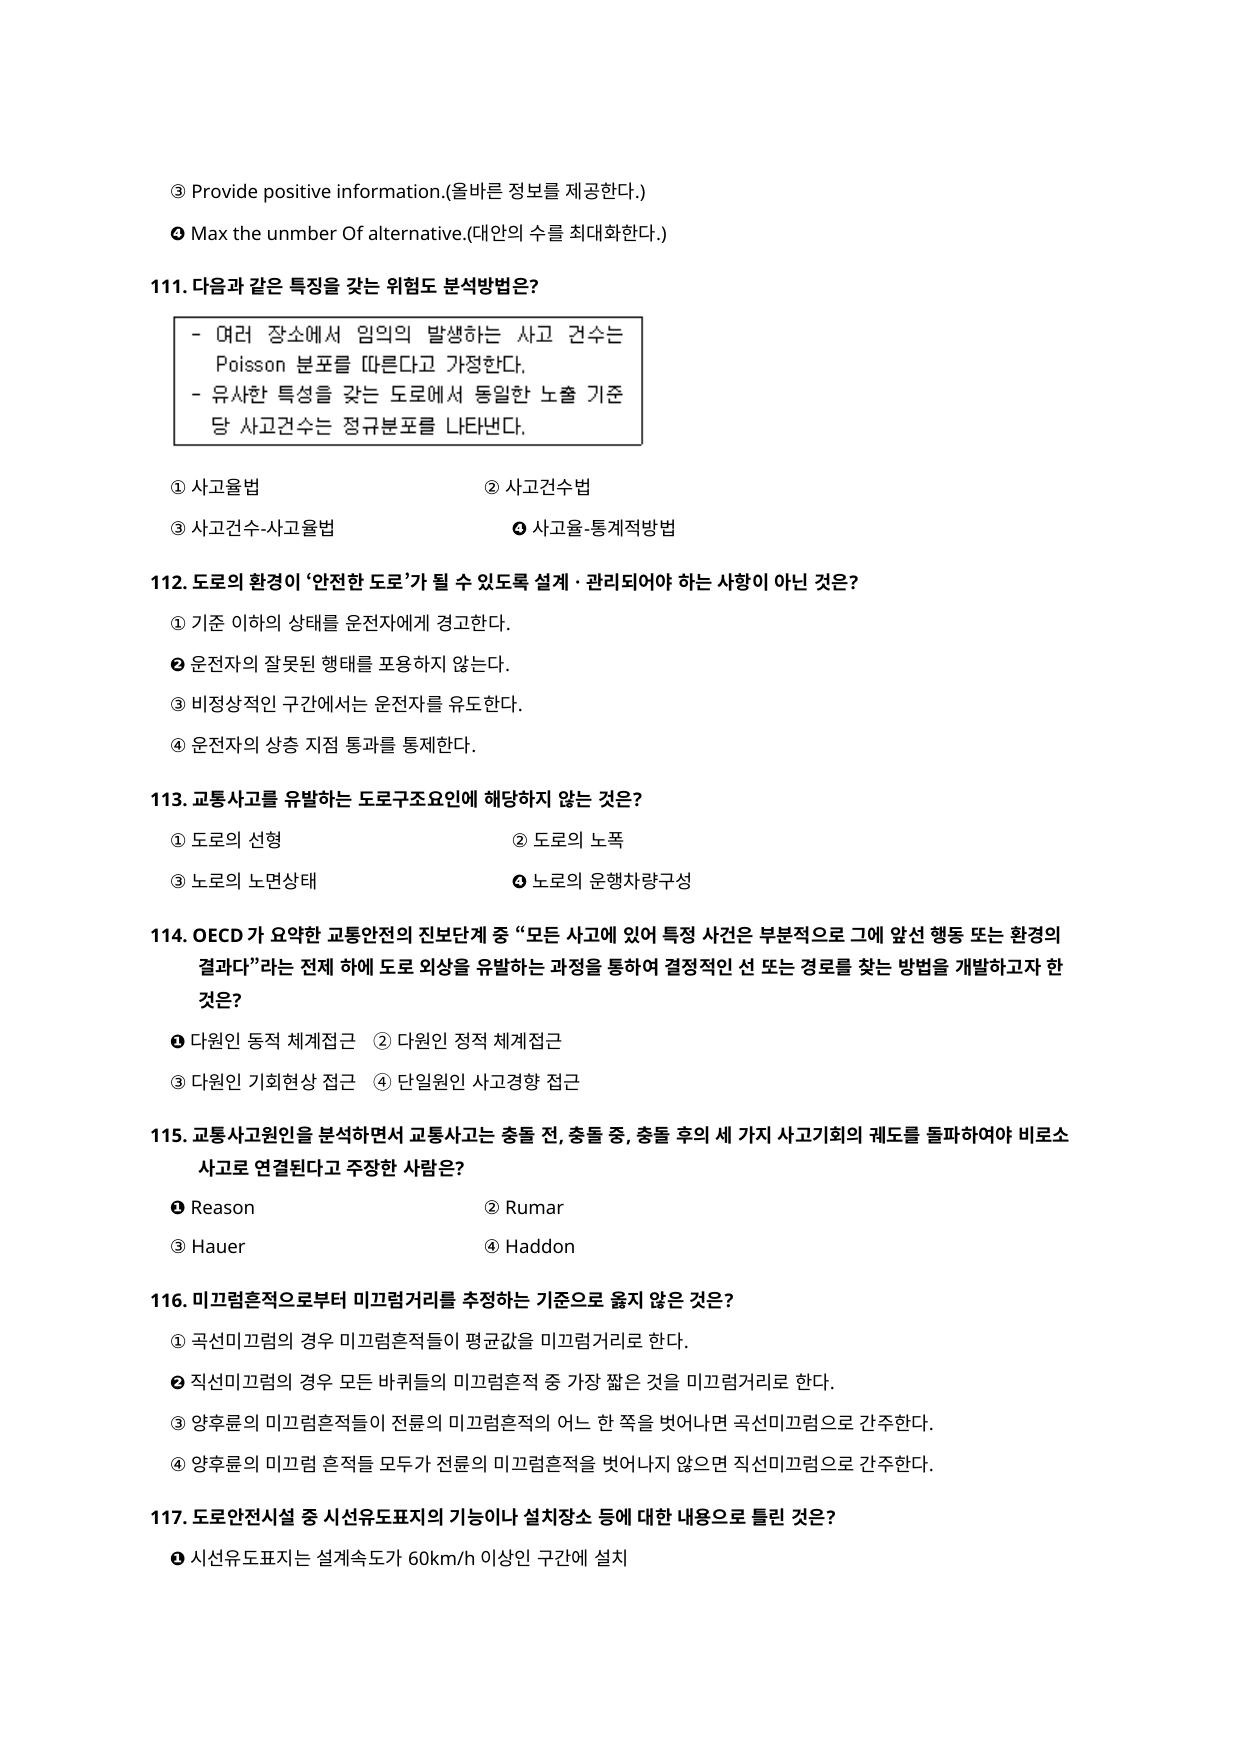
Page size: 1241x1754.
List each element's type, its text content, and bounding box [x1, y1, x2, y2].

text ③ 양후륜의 미끄럼흔적들이 전륜의 미끄럼흔적의 어느 한 쪽을 벗어나면 곡선미끄럼으로 간주한다. [150, 1408, 1090, 1436]
text ④ 양후륜의 미끄럼 흔적들 모두가 전륜의 미끄럼흔적을 벗어나지 않으면 직선미끄럼으로 간주한다. [150, 1449, 1090, 1477]
text 117. 도로안전시설 중 시선유도표지의 기능이나 설치장소 등에 대한 내용으로 틀린 것은? [150, 1503, 1090, 1530]
text ③ 사고건수-사고율법 ❹ 사고율-통계적방법 [150, 514, 1090, 541]
picture [169, 312, 651, 454]
text 114. OECD가 요약한 교통안전의 진보단계 중 “모든 사고에 있어 특정 사건은 부분적으로 그에 앞선 행동 또는 환경의 결과다”라는 전제 하에 도로 외상을 유발하는 과정을 통하여 결정적인 선 또는 경로를 찾는 방법을 개발하고자 한 것은? [150, 920, 1090, 1013]
text ❷ 운전자의 잘못된 행태를 포용하지 않는다. [150, 649, 1090, 676]
text 113. 교통사고를 유발하는 도로구조요인에 해당하지 않는 것은? [150, 784, 1090, 812]
text ① 기준 이하의 상태를 운전자에게 경고한다. [150, 608, 1090, 635]
text ④ 운전자의 상층 지점 통과를 통제한다. [150, 731, 1090, 758]
text 115. 교통사고원인을 분석하면서 교통사고는 충돌 전, 충돌 중, 충돌 후의 세 가지 사고기회의 궤도를 돌파하여야 비로소 사고로 연결된다고 주장한 사람은? [150, 1121, 1090, 1181]
text ① 도로의 선형 ② 도로의 노폭 [150, 825, 1090, 853]
text ③ 비정상적인 구간에서는 운전자를 유도한다. [150, 690, 1090, 717]
text ① 곡선미끄럼의 경우 미끄럼흔적들이 평균값을 미끄럼거리로 한다. [150, 1327, 1090, 1354]
text ③ 노로의 노면상태 ❹ 노로의 운행차량구성 [150, 867, 1090, 894]
text 111. 다음과 같은 특징을 갖는 위험도 분석방법은? [150, 272, 1090, 299]
text ❶ 시선유도표지는 설계속도가 60km/h 이상인 구간에 설치 [150, 1544, 1090, 1571]
text 112. 도로의 환경이 ‘안전한 도로’가 될 수 있도록 설계ㆍ관리되어야 하는 사항이 아닌 것은? [150, 567, 1090, 594]
text ③ 다원인 기회현상 접근 ④ 단일원인 사고경향 접근 [150, 1067, 1090, 1094]
text 116. 미끄럼흔적으로부터 미끄럼거리를 추정하는 기준으로 옳지 않은 것은? [150, 1286, 1090, 1313]
text ③ Hauer ④ Haddon [150, 1234, 1090, 1259]
text ① 사고율법 ② 사고건수법 [150, 472, 1090, 500]
text ❶ Reason ② Rumar [150, 1194, 1090, 1220]
text ❹ Max the unmber Of alternative.(대안의 수를 최대화한다.) [150, 218, 1090, 245]
text ③ Provide positive information.(올바른 정보를 제공한다.) [150, 177, 1090, 204]
text ❷ 직선미끄럼의 경우 모든 바퀴들의 미끄럼흔적 중 가장 짧은 것을 미끄럼거리로 한다. [150, 1368, 1090, 1395]
text ❶ 다원인 동적 체계접근 ② 다원인 정적 체계접근 [150, 1026, 1090, 1053]
